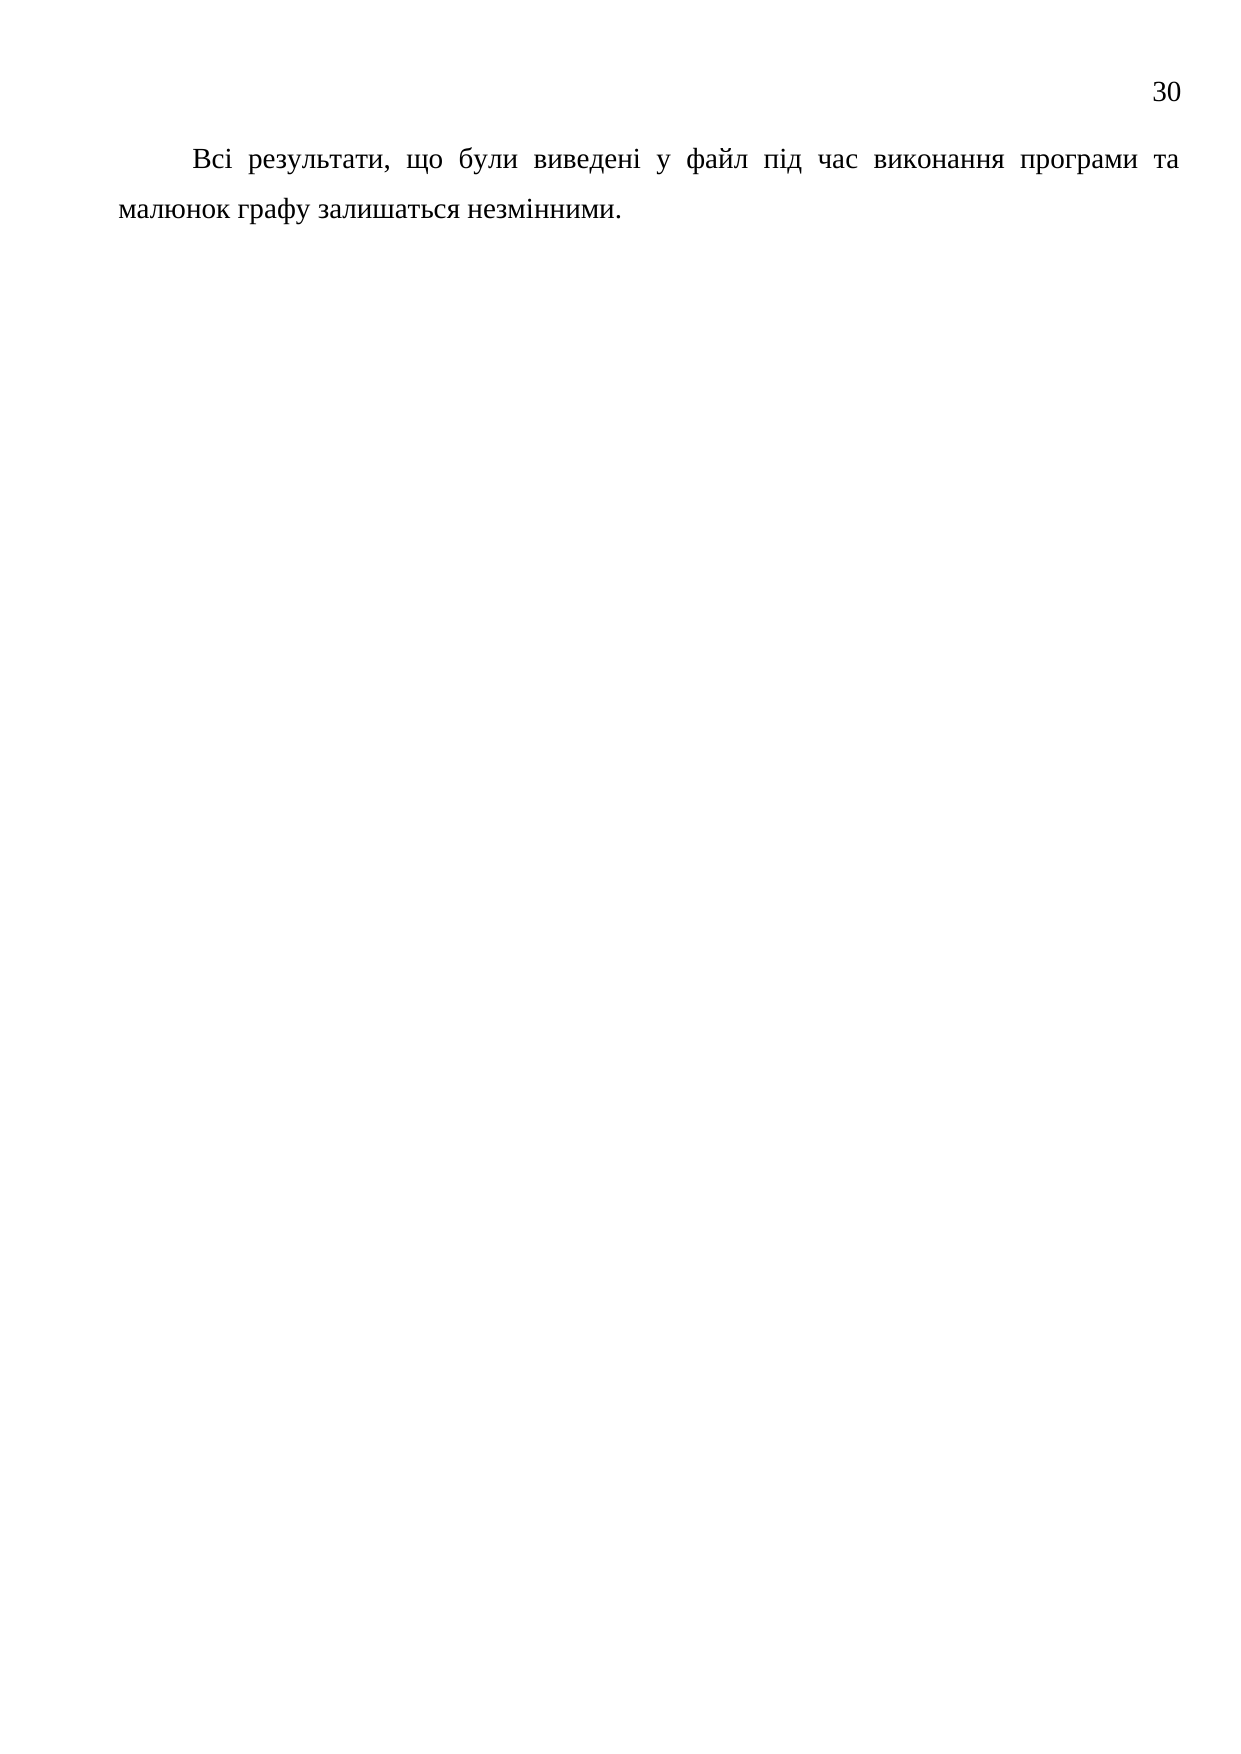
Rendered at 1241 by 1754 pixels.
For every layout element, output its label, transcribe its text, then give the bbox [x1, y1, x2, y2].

text Всі результати, що були виведені у файл під час виконання програми та малюнок графу залишаться незмінними. [118, 141, 1181, 225]
